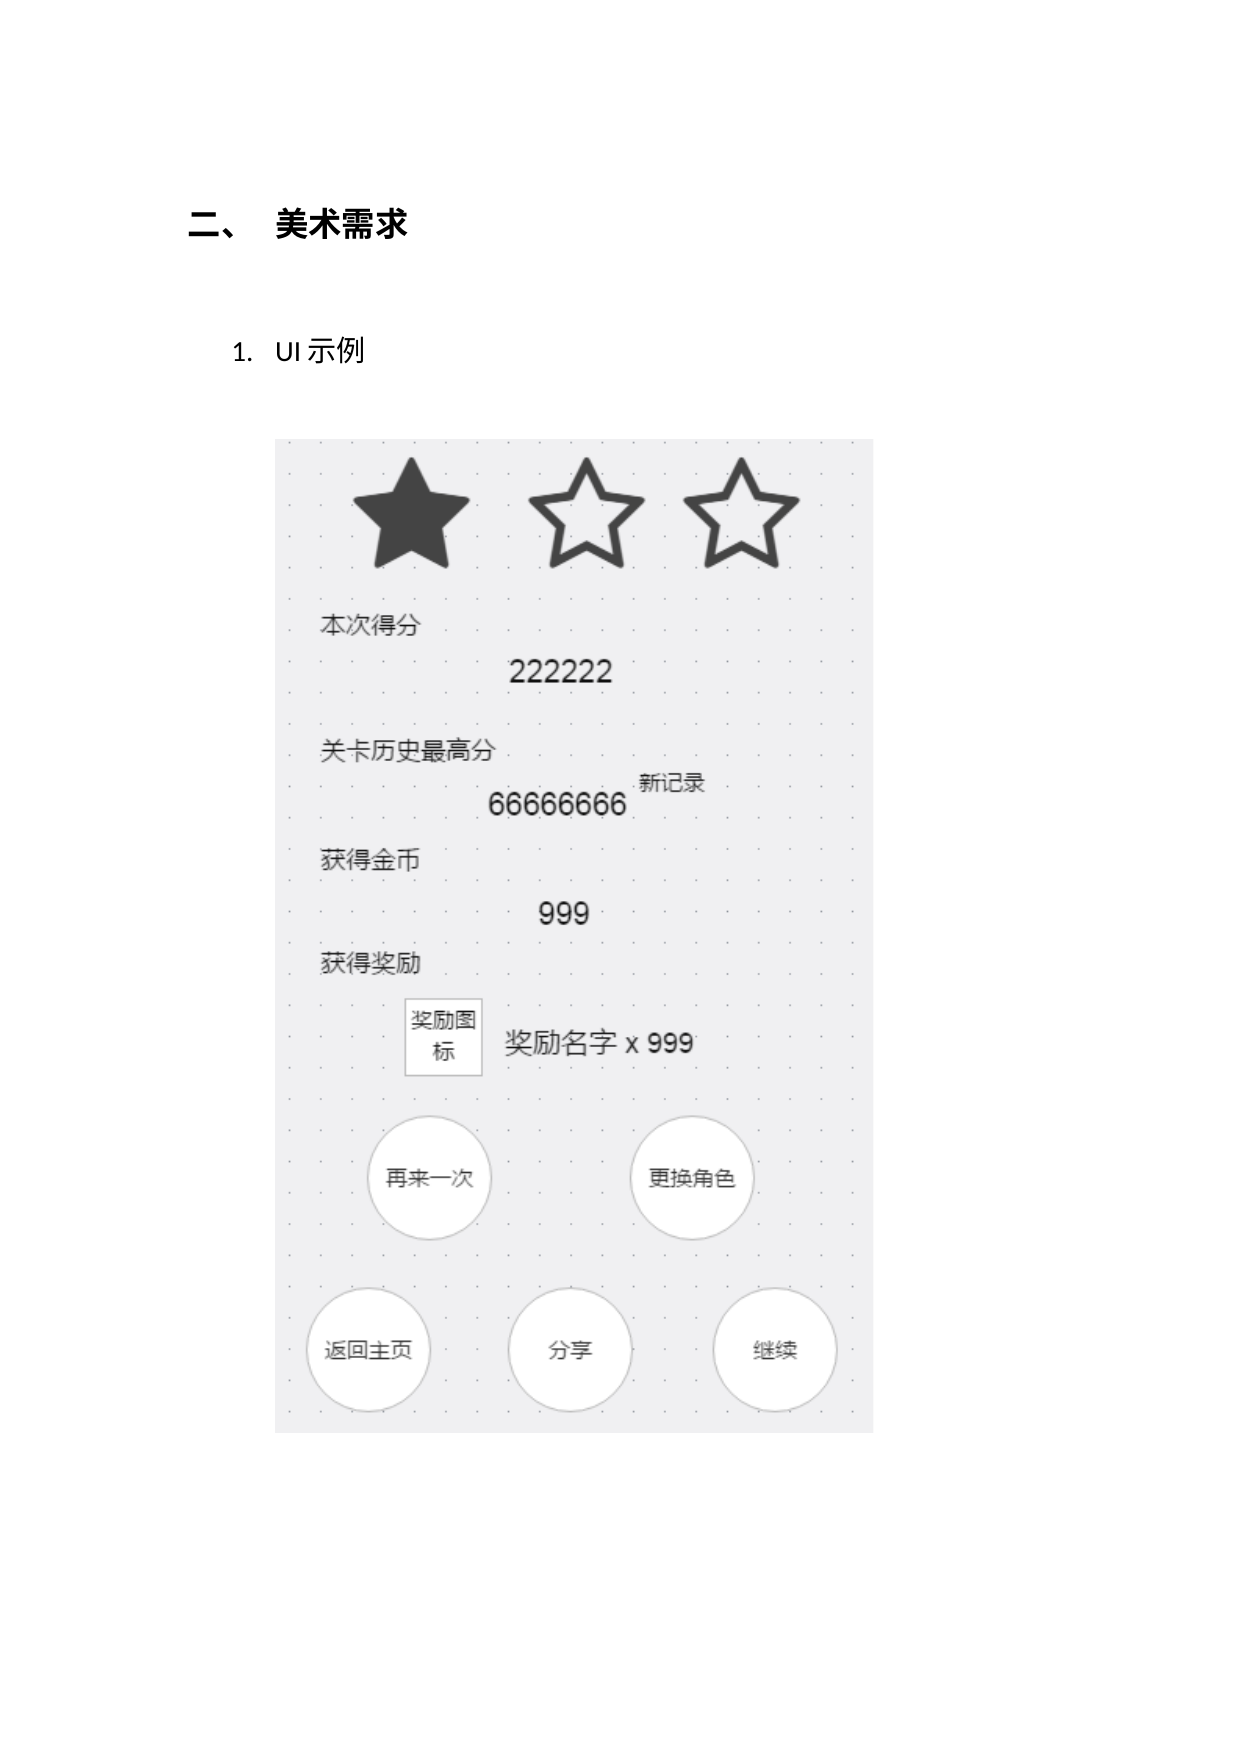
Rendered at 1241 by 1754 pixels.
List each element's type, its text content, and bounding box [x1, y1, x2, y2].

picture [275, 439, 874, 1433]
subtitle UI示例 [231, 316, 1053, 381]
subtitle 美术需求 [187, 189, 1053, 254]
